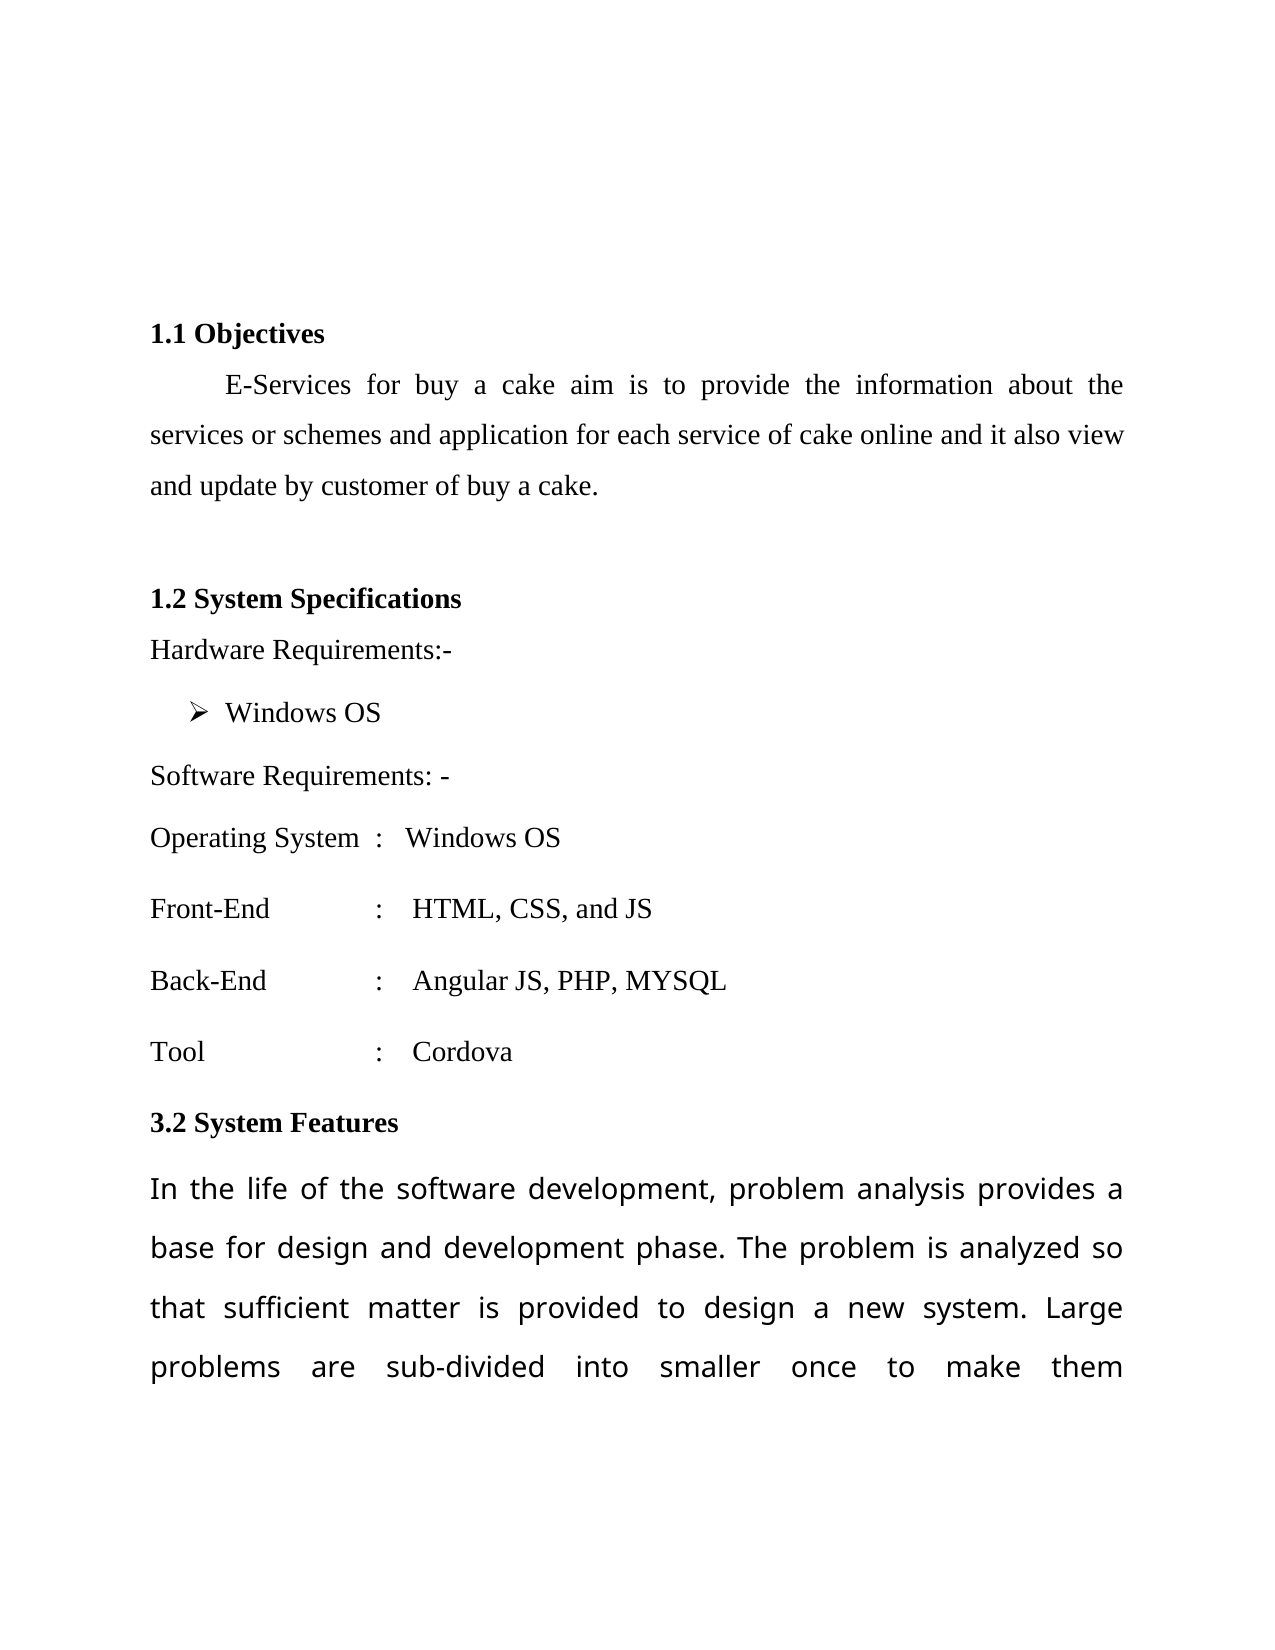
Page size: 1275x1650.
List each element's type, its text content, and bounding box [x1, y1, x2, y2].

text Back-End : Angular JS, PHP, MYSQL [150, 963, 1125, 996]
text Tool : Cordova [150, 1034, 1125, 1067]
text Hardware Requirements:- [150, 632, 1125, 666]
text E-Services for buy a cake aim is to provide the information about the services or schemes and application for each service of cake online and it also view and update by customer of buy a cake. [150, 367, 1125, 501]
text 3.2 System Features [150, 1105, 1125, 1139]
text Operating System : Windows OS [150, 821, 1125, 854]
text Front-End : HTML, CSS, and JS [150, 892, 1125, 925]
subtitle System Specifications [150, 581, 1125, 614]
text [150, 1168, 1125, 1386]
subtitle Objectives [150, 316, 1125, 350]
text Software Requirements: - [150, 758, 1125, 791]
list Windows OS [187, 695, 1125, 728]
